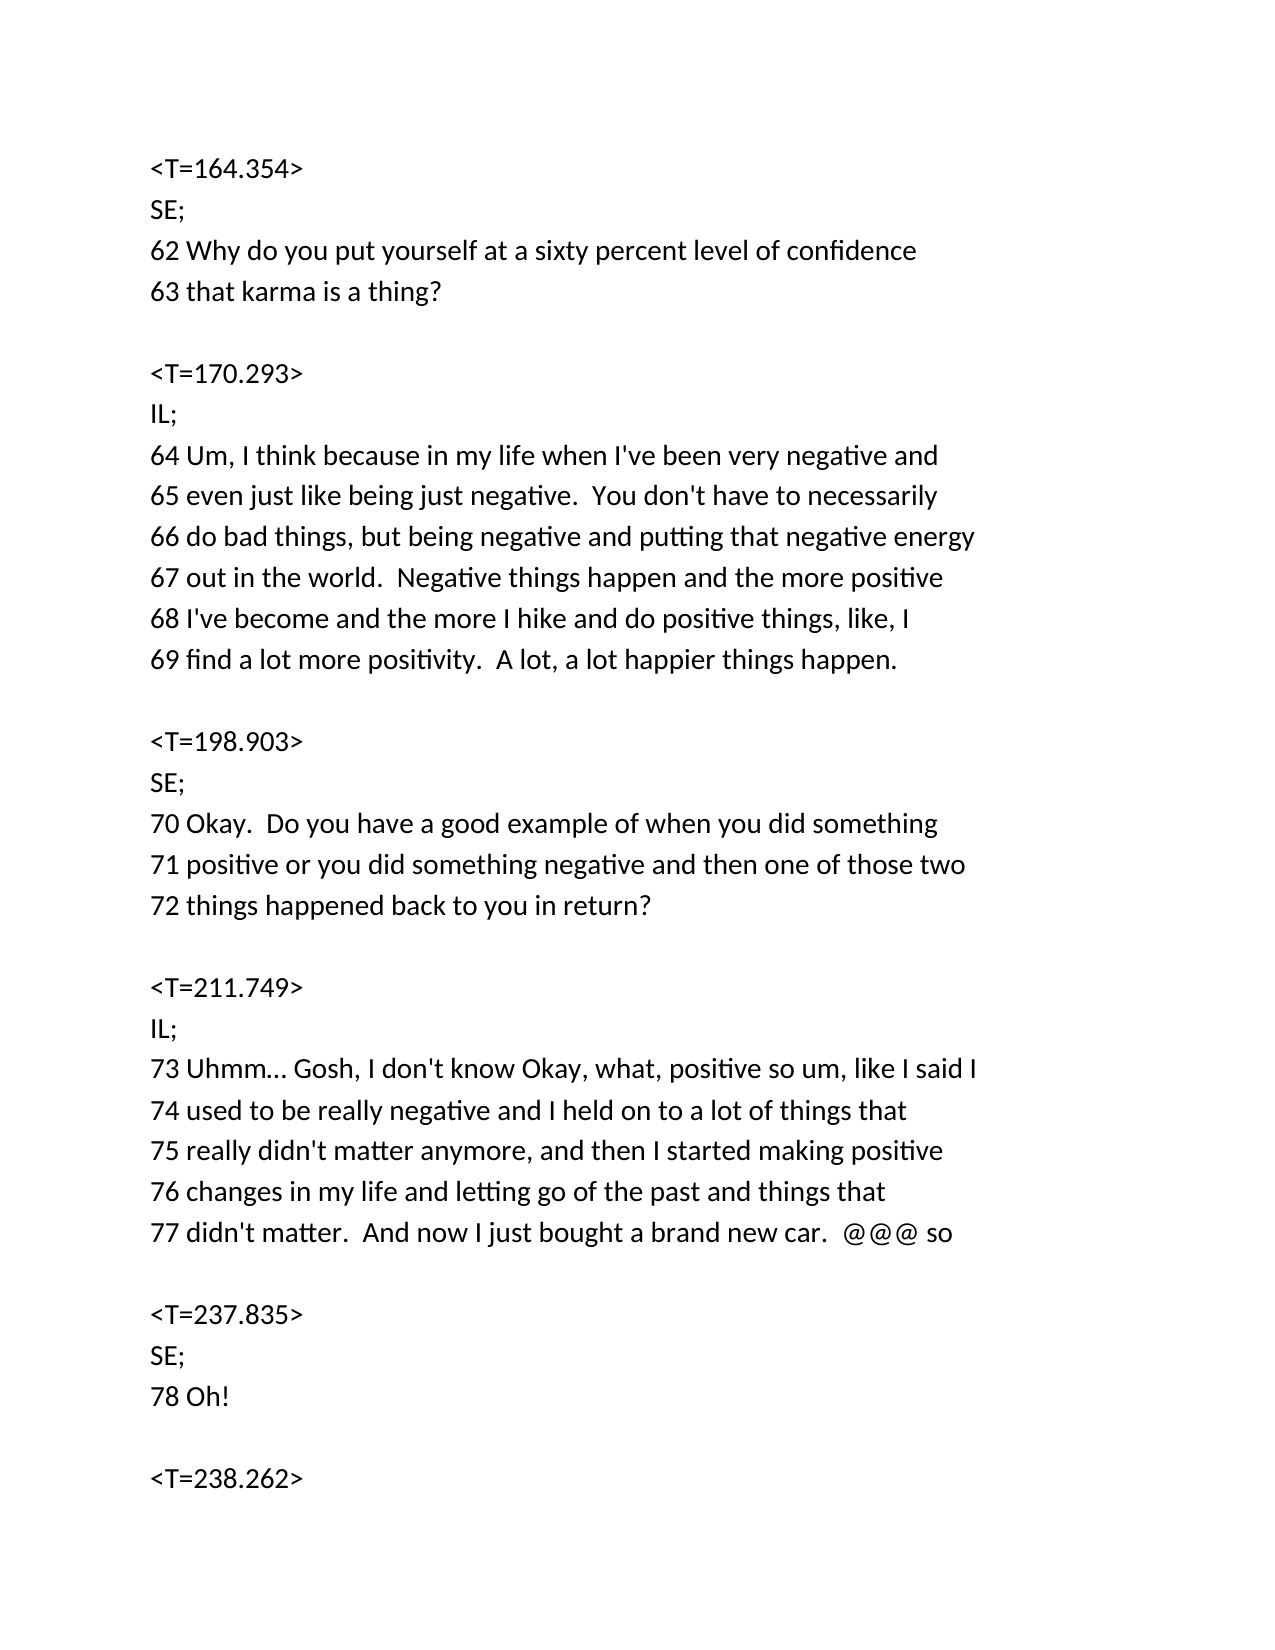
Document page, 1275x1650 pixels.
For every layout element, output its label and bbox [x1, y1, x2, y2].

text [150, 150, 1125, 1496]
